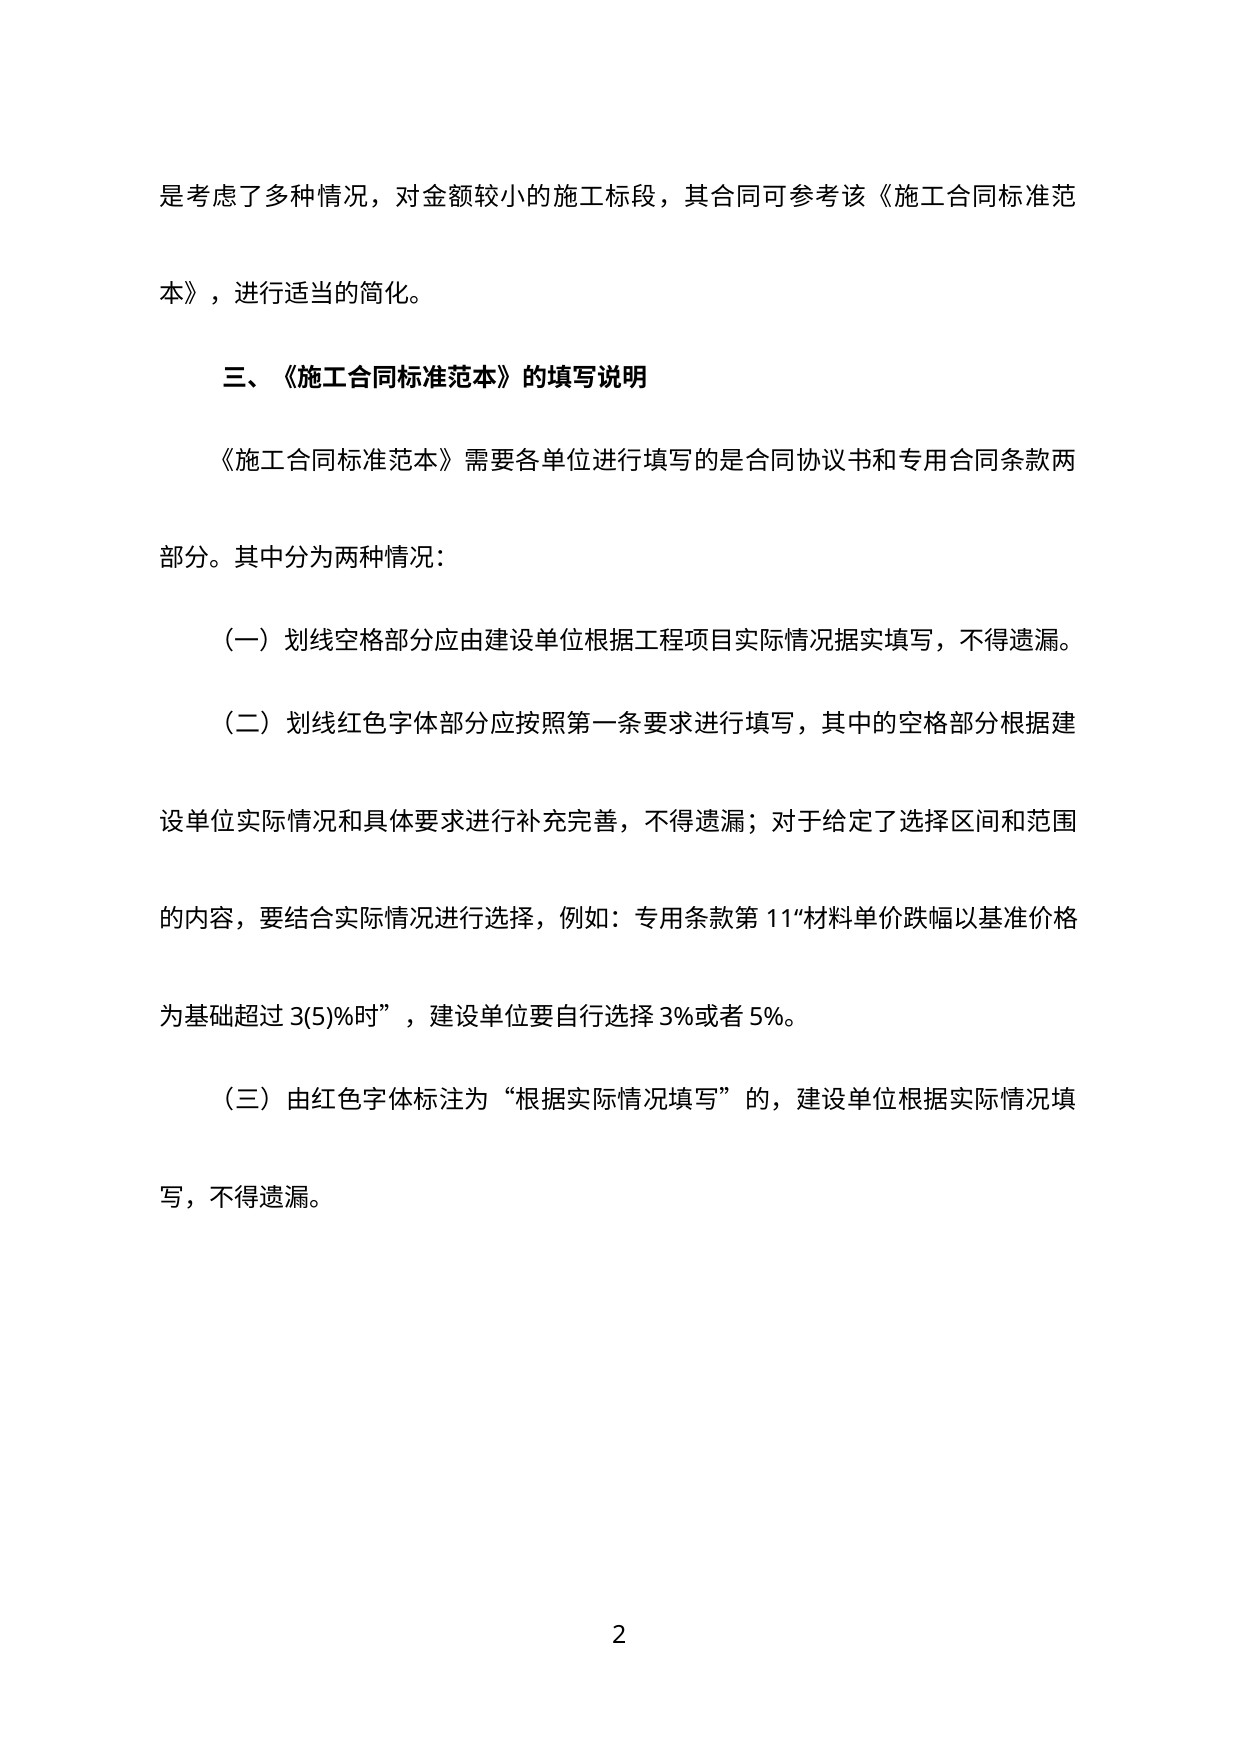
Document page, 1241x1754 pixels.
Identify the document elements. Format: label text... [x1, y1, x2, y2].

text 三、《施工合同标准范本》的填写说明 [159, 343, 1078, 408]
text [159, 162, 1078, 324]
text 《施工合同标准范本》需要各单位进行填写的是合同协议书和专用合同条款两部分。其中分为两种情况： [159, 426, 1078, 588]
text （一）划线空格部分应由建设单位根据工程项目实际情况据实填写，不得遗漏。 [159, 606, 1078, 671]
text （二）划线红色字体部分应按照第一条要求进行填写，其中的空格部分根据建设单位实际情况和具体要求进行补充完善，不得遗漏；对于给定了选择区间和范围的内容，要结合实际情况进行选择，例如：专用条款第11“材料单价跌幅以基准价格为基础超过3(5)%时”，建设单位要自行选择3%或者5%。 [159, 689, 1078, 1047]
text （三）由红色字体标注为“根据实际情况填写”的，建设单位根据实际情况填写，不得遗漏。 [159, 1065, 1078, 1228]
